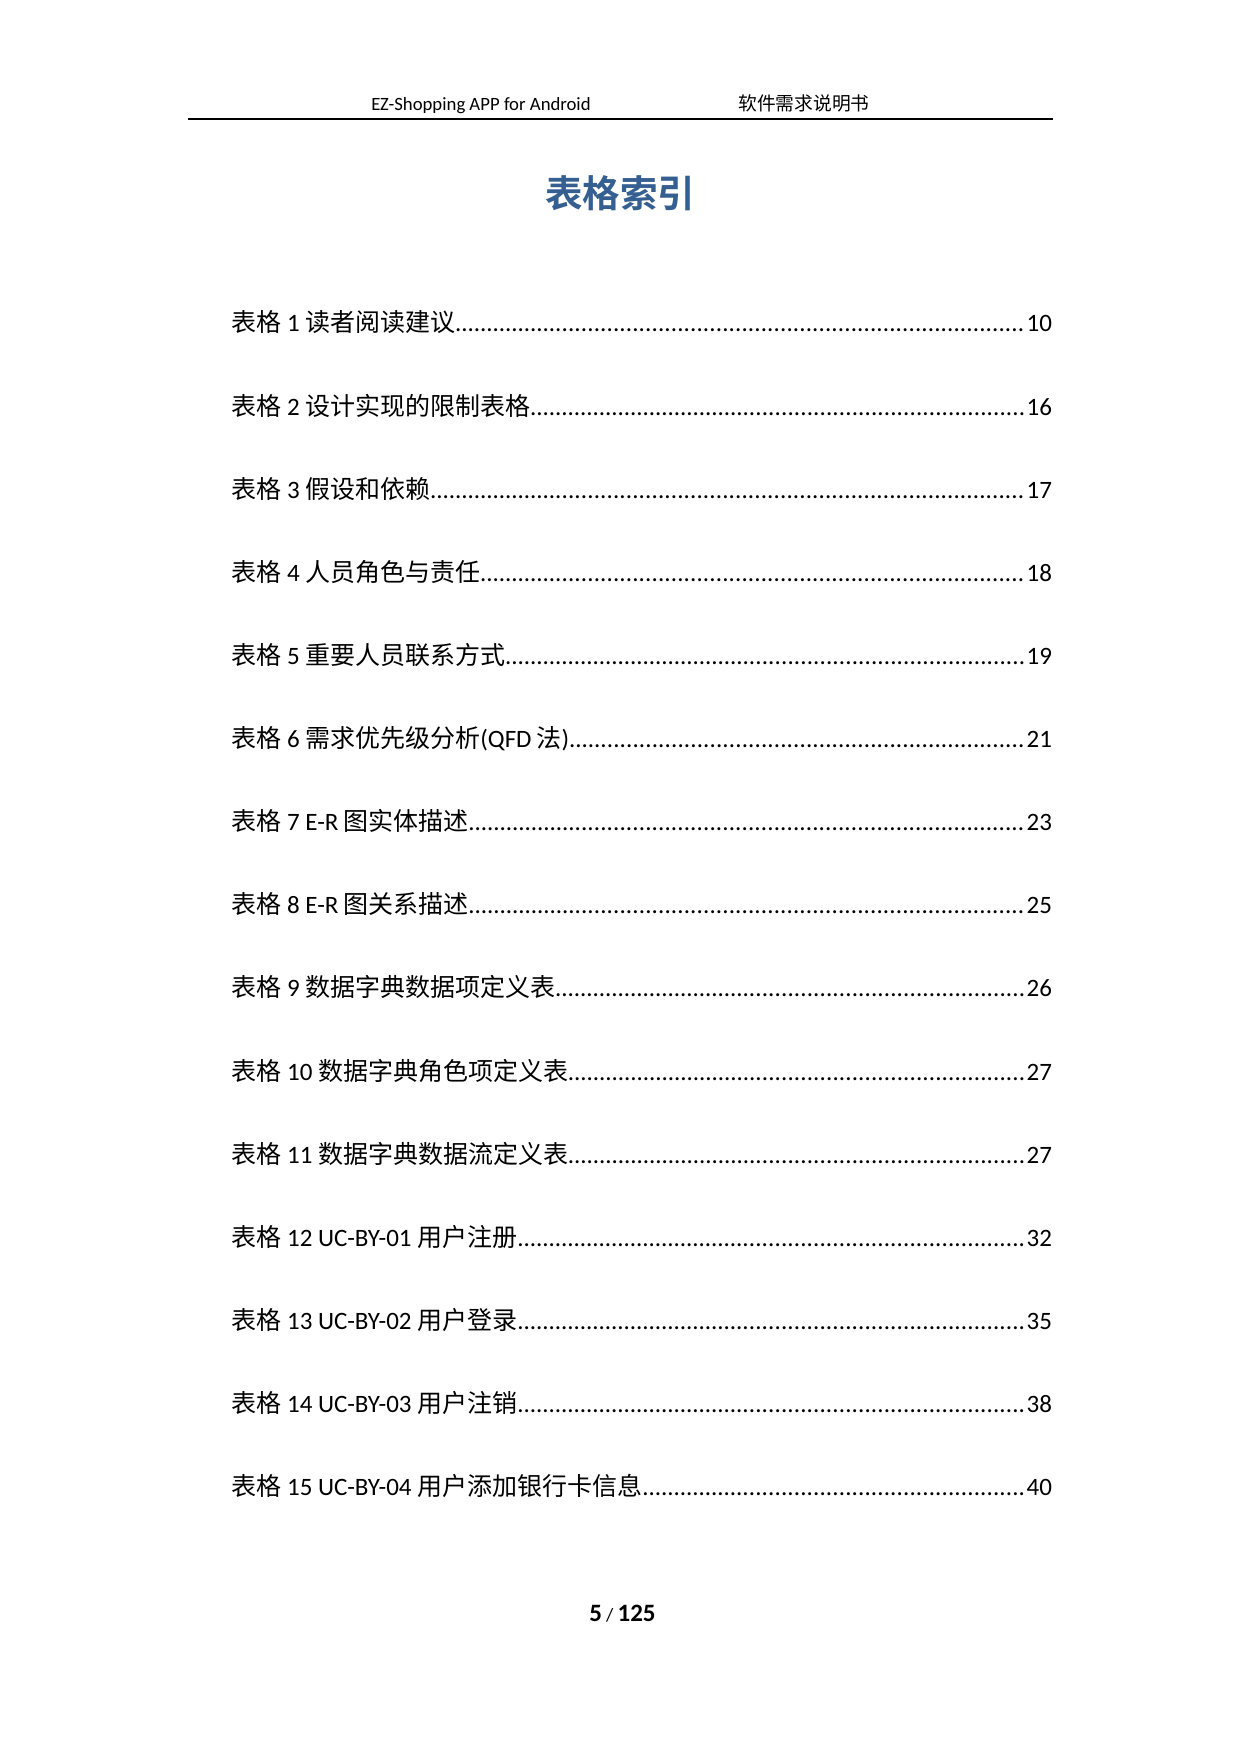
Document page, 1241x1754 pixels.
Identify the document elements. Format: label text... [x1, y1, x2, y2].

text 表格 13 UC-BY-02 用户登录 35 [231, 1286, 1053, 1351]
text 表格 3 假设和依赖 17 [231, 455, 1053, 520]
text 表格 15 UC-BY-04 用户添加银行卡信息 40 [231, 1452, 1053, 1517]
text 表格 12 UC-BY-01 用户注册 32 [231, 1203, 1053, 1268]
text 表格 5 重要人员联系方式 19 [231, 621, 1053, 686]
text 表格 7 E-R图实体描述 23 [231, 787, 1053, 852]
text 表格 2 设计实现的限制表格 16 [231, 372, 1053, 437]
text 表格 8 E-R图关系描述 25 [231, 870, 1053, 935]
text 表格 11 数据字典数据流定义表 27 [231, 1120, 1053, 1185]
text 表格 14 UC-BY-03 用户注销 38 [231, 1369, 1053, 1434]
text 表格 1 读者阅读建议 10 [231, 288, 1053, 353]
text 表格 4 人员角色与责任 18 [231, 538, 1053, 603]
text 表格索引 [187, 158, 1053, 223]
text 表格 6 需求优先级分析(QFD法) 21 [231, 704, 1053, 769]
text 表格 9 数据字典数据项定义表 26 [231, 953, 1053, 1018]
text 表格 10 数据字典角色项定义表 27 [231, 1037, 1053, 1102]
